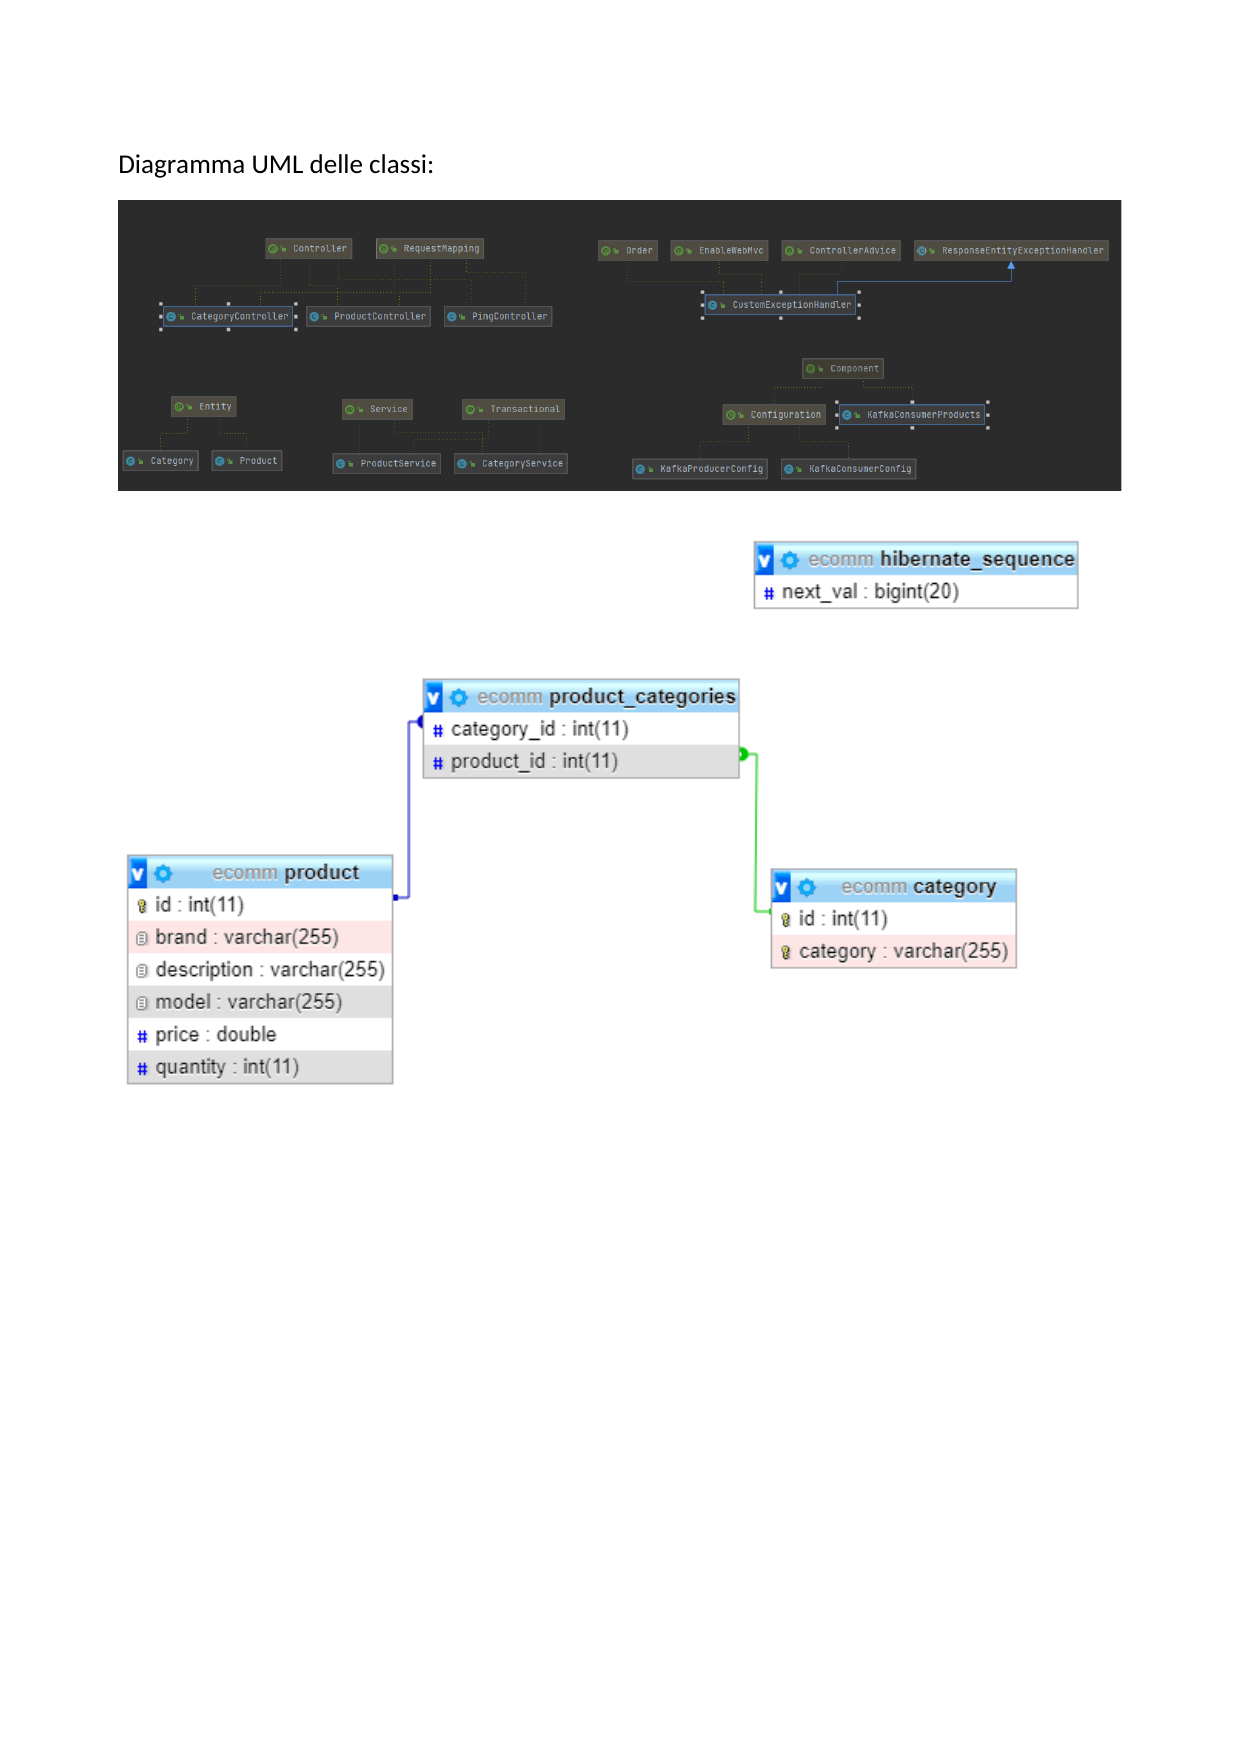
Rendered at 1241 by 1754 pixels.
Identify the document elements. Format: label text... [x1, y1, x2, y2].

picture [118, 200, 1122, 511]
text Diagramma UML delle classi: [118, 148, 1122, 181]
picture [118, 529, 1122, 1097]
